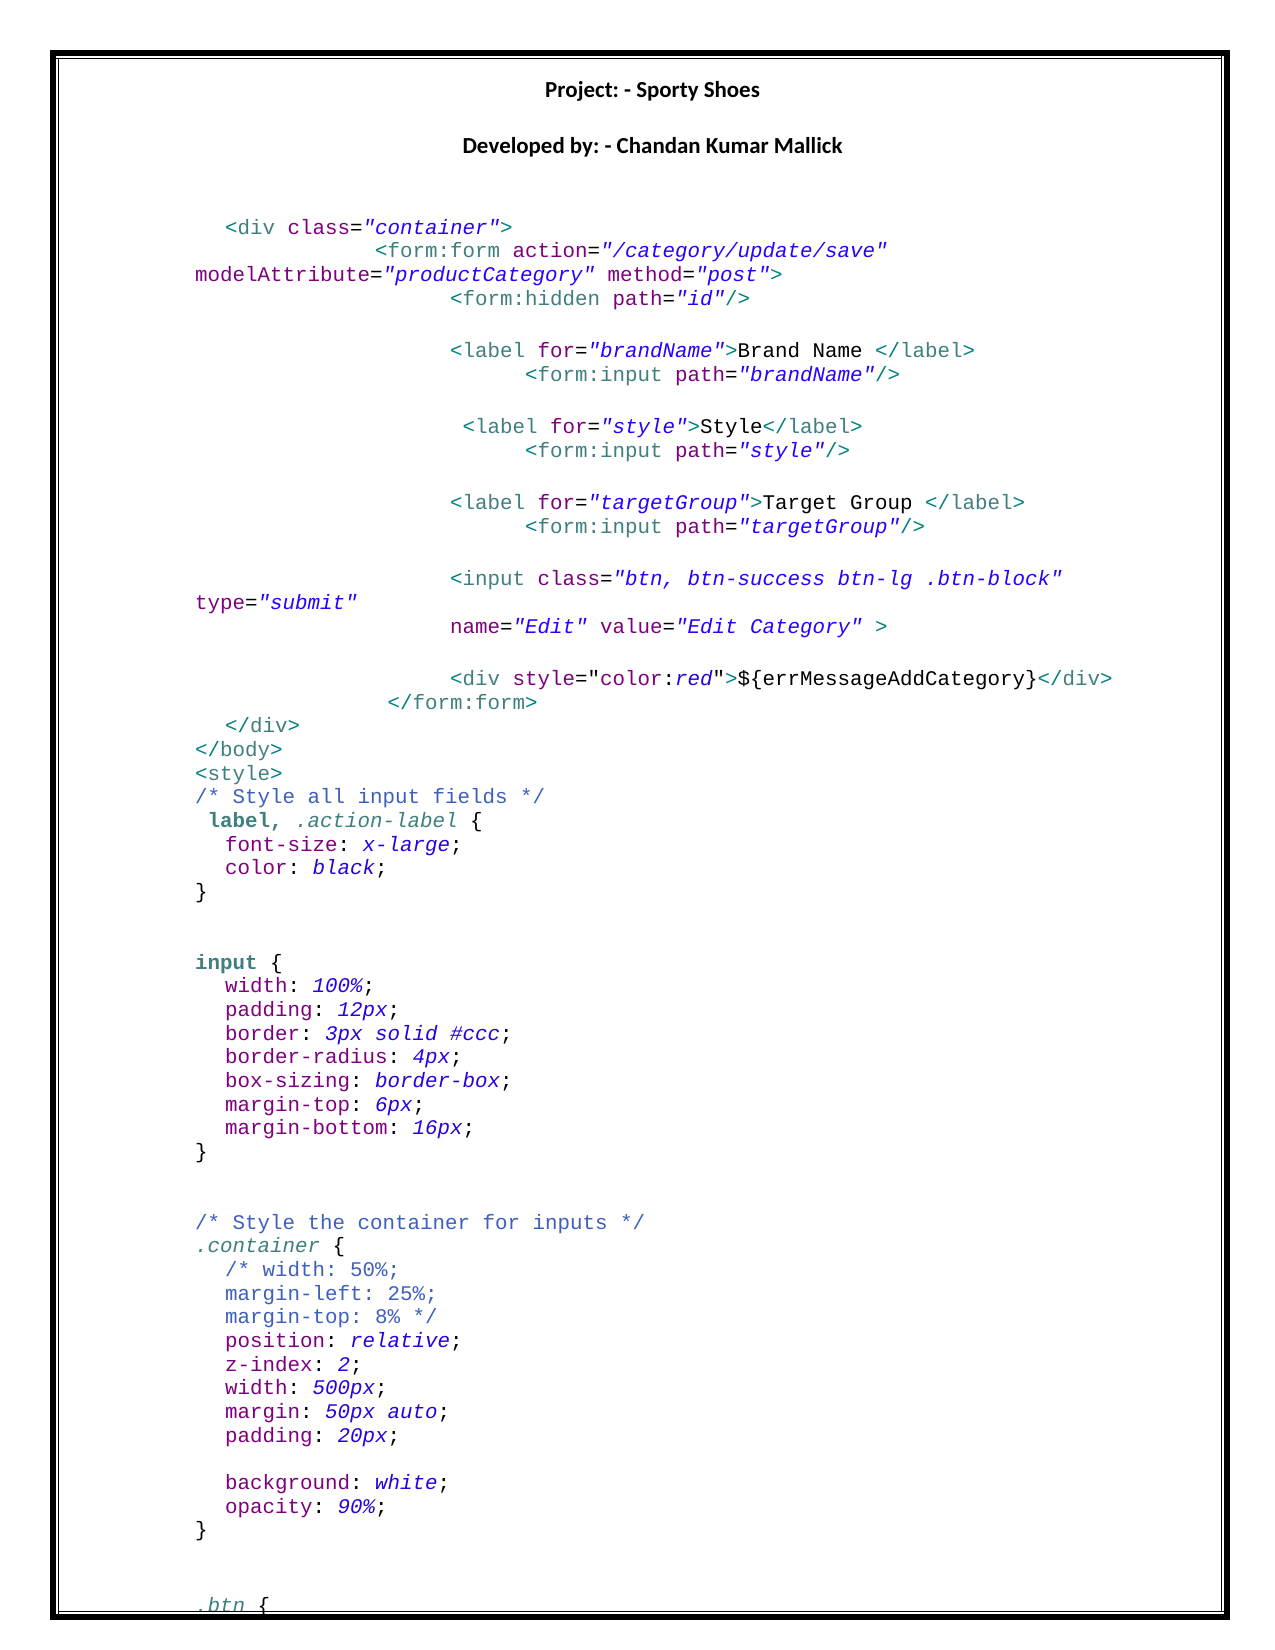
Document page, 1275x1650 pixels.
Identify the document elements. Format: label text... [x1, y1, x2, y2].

text background: white; [195, 1472, 1221, 1496]
text z-index: 2; [195, 1354, 1221, 1377]
text border: 3px solid #ccc; [195, 1023, 1221, 1046]
text <div class="container"> [195, 217, 1221, 241]
text <form:hidden path="id"/> [195, 288, 1221, 311]
text input { [195, 952, 1221, 975]
text position: relative; [195, 1330, 1221, 1354]
text </div> [195, 715, 1221, 739]
text name="Edit" value="Edit Category" > [195, 616, 1221, 639]
text margin-bottom: 16px; [195, 1117, 1221, 1141]
text </form:form> [195, 692, 1221, 715]
text <input class="btn, btn-success btn-lg .btn-block" type="submit" [195, 568, 1221, 616]
text margin-top: 8% */ [195, 1306, 1221, 1330]
text margin-left: 25%; [195, 1283, 1221, 1306]
text } [195, 1519, 1221, 1543]
text /* Style the container for inputs */ [195, 1212, 1221, 1236]
text <form:input path="brandName"/> [195, 364, 1221, 387]
text box-sizing: border-box; [195, 1070, 1221, 1094]
text padding: 20px; [195, 1425, 1221, 1448]
text .btn { [195, 1595, 1221, 1611]
text <form:input path="targetGroup"/> [195, 516, 1221, 539]
text <label for="brandName">Brand Name </label> [195, 340, 1221, 364]
text /* width: 50%; [195, 1259, 1221, 1283]
text <div style="color:red">${errMessageAddCategory}</div> [195, 668, 1221, 692]
text /* Style all input fields */ [195, 786, 1221, 810]
text padding: 12px; [195, 999, 1221, 1023]
text font-size: x-large; [195, 833, 1221, 857]
text color: black; [195, 857, 1221, 881]
text margin-top: 6px; [195, 1094, 1221, 1117]
text <style> [195, 763, 1221, 786]
text <form:form action="/category/update/save" modelAttribute="productCategory" method="post"> [195, 241, 1221, 288]
text <label for="targetGroup">Target Group </label> [195, 492, 1221, 516]
text } [195, 1141, 1221, 1164]
text margin: 50px auto; [195, 1401, 1221, 1425]
text </body> [195, 739, 1221, 763]
text border-radius: 4px; [195, 1046, 1221, 1070]
text <label for="style">Style</label> [195, 416, 1221, 440]
text <form:input path="style"/> [195, 440, 1221, 463]
text width: 500px; [195, 1377, 1221, 1401]
text } [195, 881, 1221, 904]
text label, .action-label { [195, 810, 1221, 833]
text width: 100%; [195, 975, 1221, 999]
text .container { [195, 1236, 1221, 1259]
text opacity: 90%; [195, 1496, 1221, 1519]
